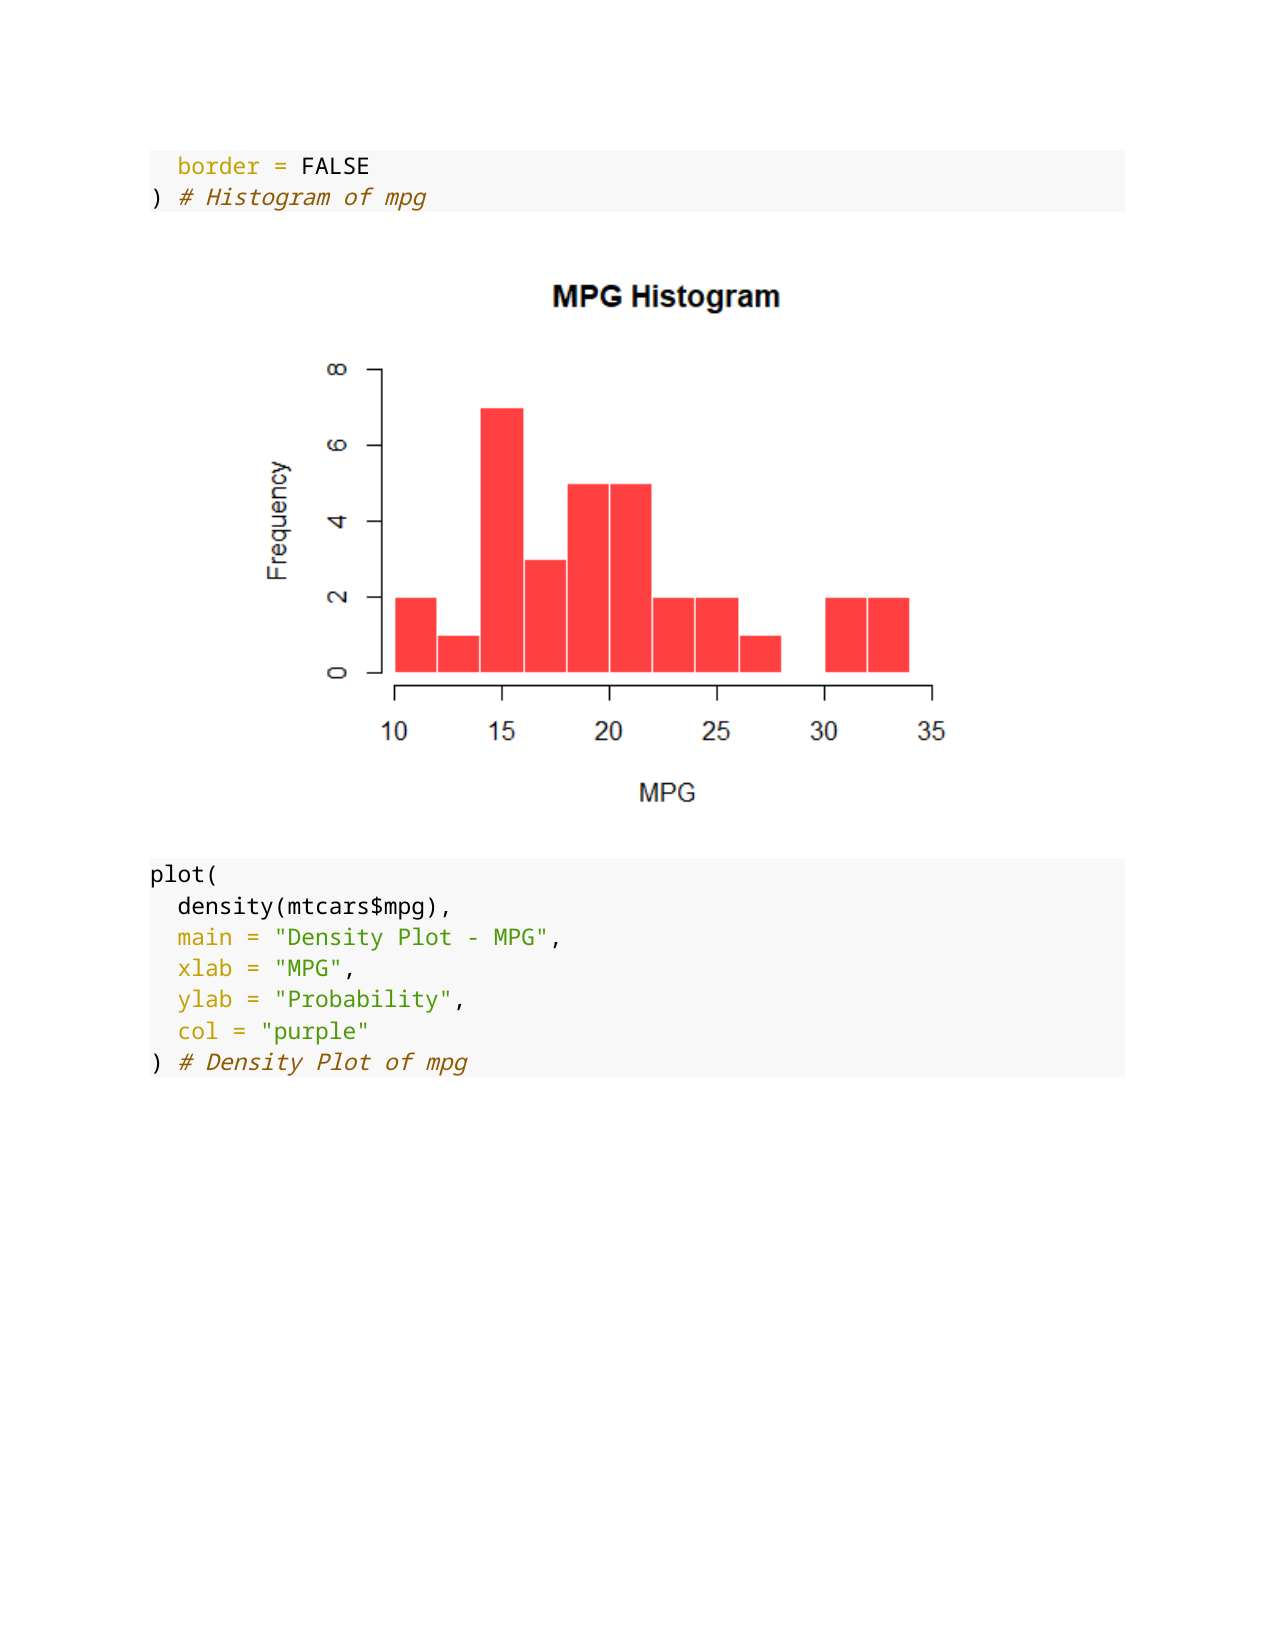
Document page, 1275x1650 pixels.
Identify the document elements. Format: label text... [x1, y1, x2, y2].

picture [258, 233, 1017, 840]
text plot( density(mtcars$mpg), main = "Density Plot - MPG", xlab = "MPG", ylab = "Probability", col = "purple" ) # Density Plot of mpg [150, 858, 1125, 1077]
